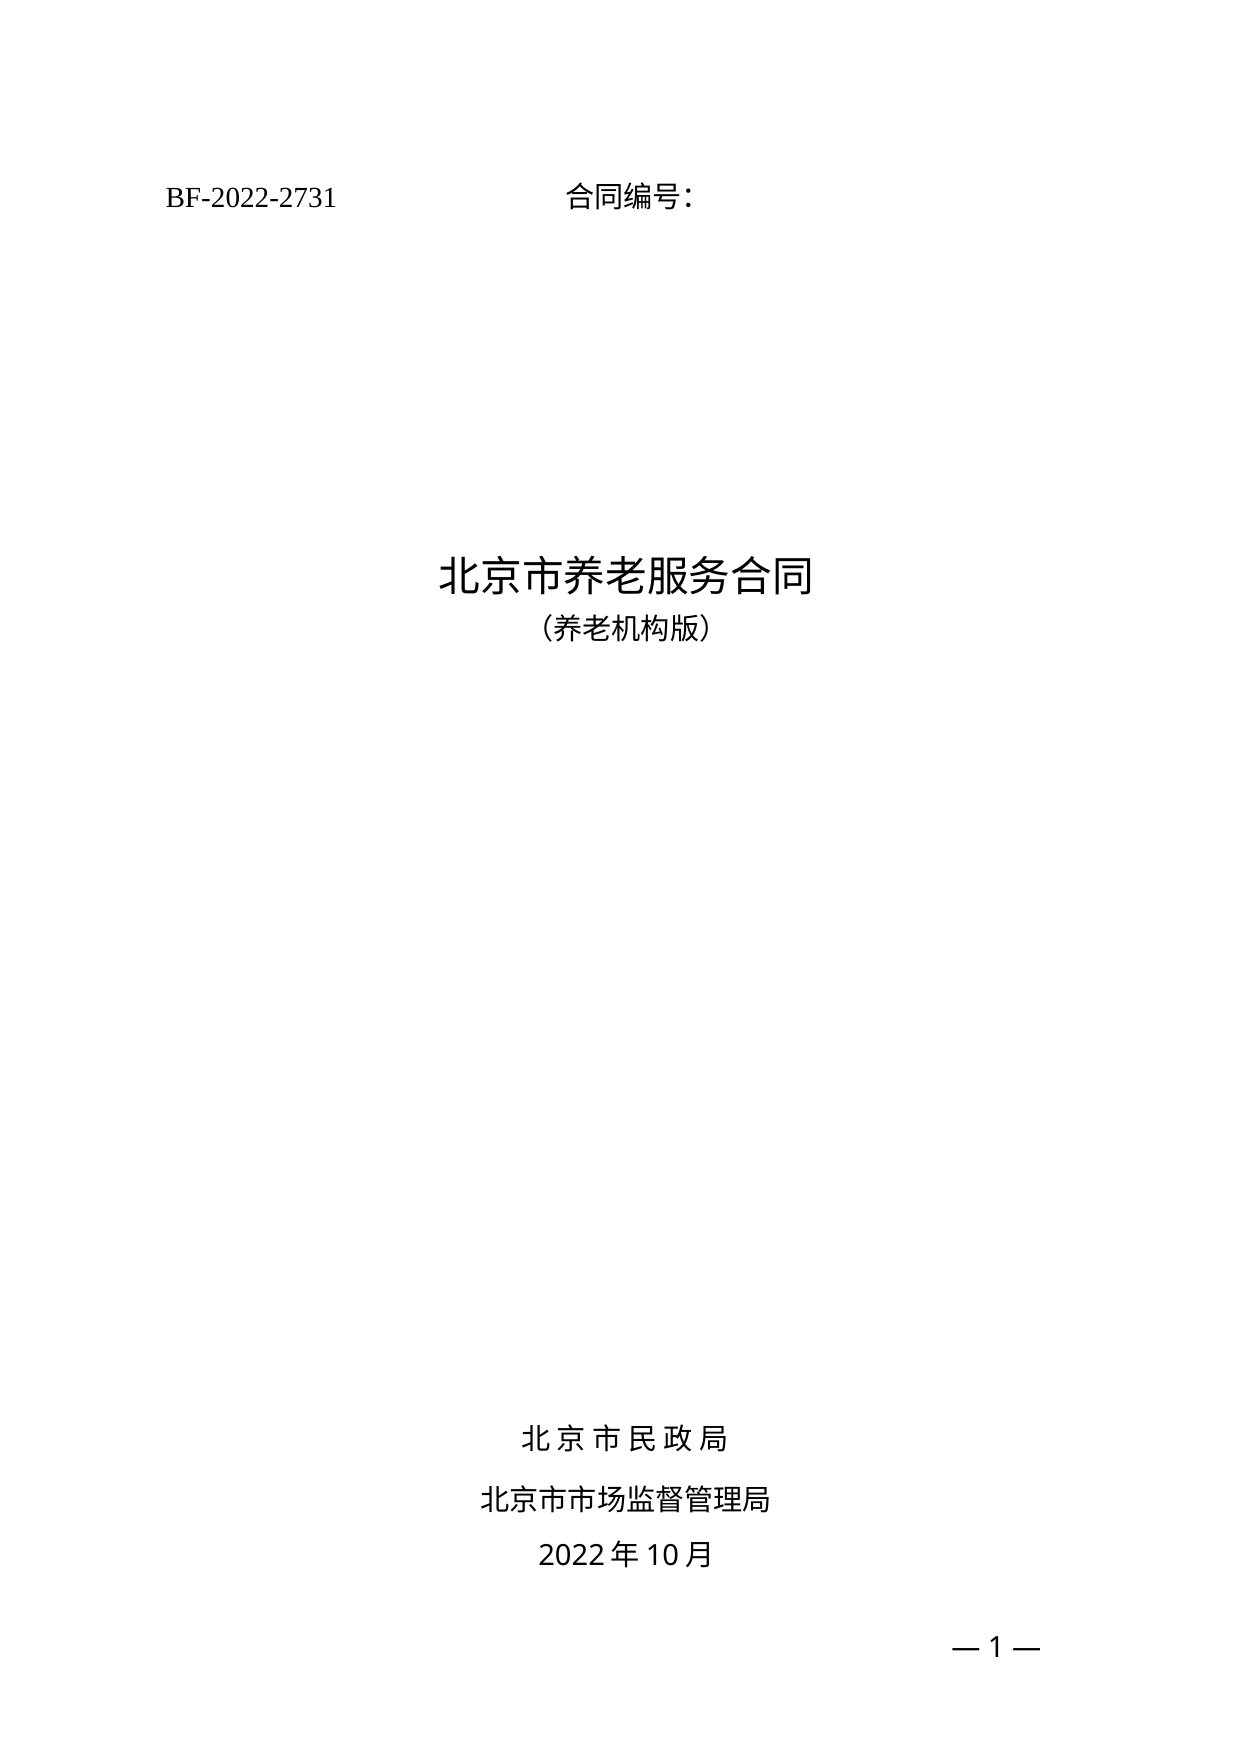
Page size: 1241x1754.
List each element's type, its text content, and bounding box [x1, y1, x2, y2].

text 北京市市场监督管理局 [165, 1477, 1087, 1519]
text 北 京 市 民 政 局 [165, 1416, 1084, 1458]
text BF-2022-2731 合同编号： [165, 162, 1087, 218]
subtitle 北京市养老服务合同 [165, 541, 1087, 606]
text 2022年10月 [165, 1532, 1087, 1574]
text （养老机构版） [165, 606, 1087, 648]
